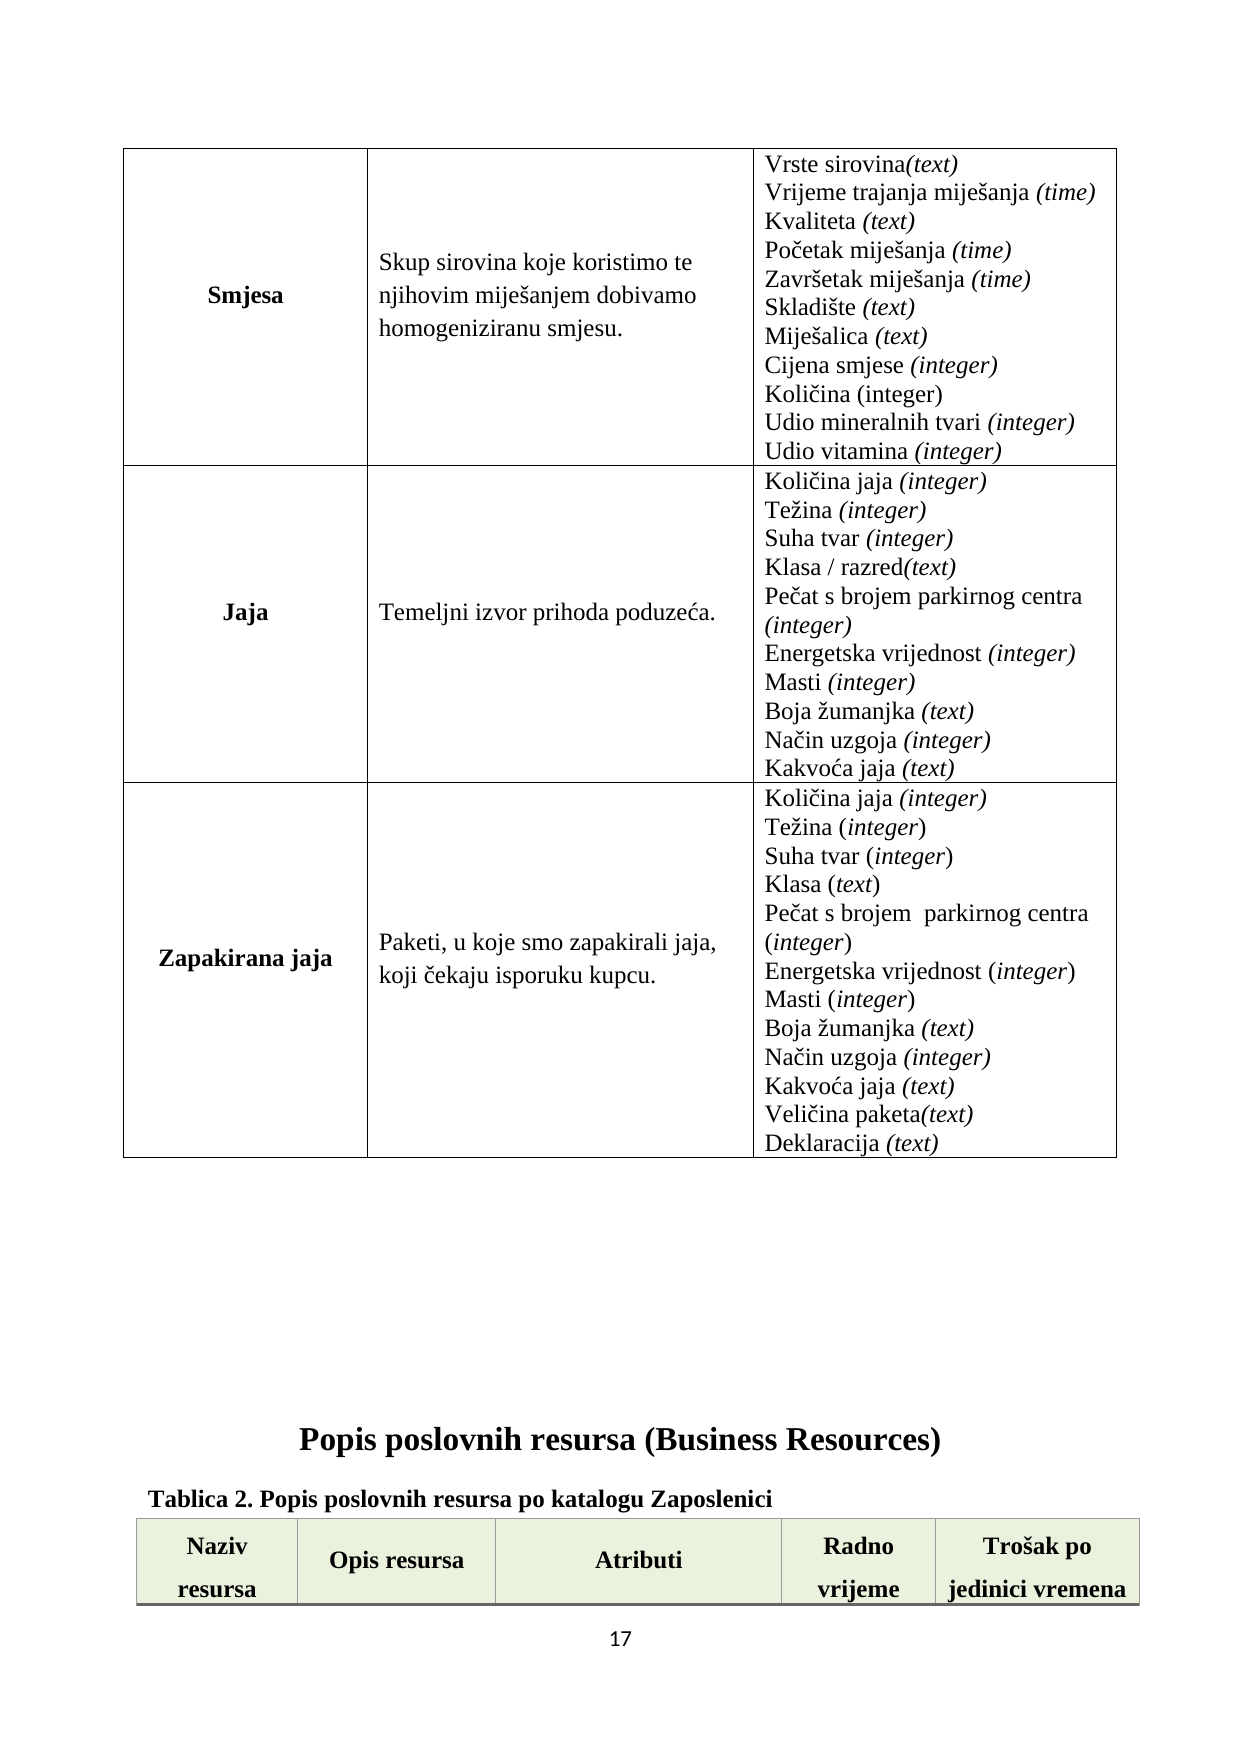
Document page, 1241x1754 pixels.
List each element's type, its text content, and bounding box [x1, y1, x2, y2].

table_cell Količina jaja (integer) Težina (integer) Suha tvar (integer) Klasa / razred(text) Pečat s brojem parkirnog centra (integer) Energetska vrijednost (integer) Masti (integer) Boja žumanjka (text) Način uzgoja (integer) Kakvoća jaja (text) [754, 466, 1116, 782]
table_cell Količina jaja (integer) Težina (integer) Suha tvar (integer) Klasa (text) Pečat s brojem parkirnog centra (integer) Energetska vrijednost (integer) Masti (integer) Boja žumanjka (text) Način uzgoja (integer) Kakvoća jaja (text) Veličina paketa(text) Deklaracija (text) [754, 783, 1116, 1157]
table_cell Paketi, u koje smo zapakirali jaja, koji čekaju isporuku kupcu. [368, 783, 753, 1157]
subtitle Tablica 2. Popis poslovnih resursa po katalogu Zaposlenici [148, 1484, 1093, 1513]
table_cell Smjesa [124, 149, 367, 465]
table_cell Temeljni izvor prihoda poduzeća. [368, 466, 753, 782]
table_cell Jaja [124, 466, 367, 782]
table_cell Vrste sirovina(text) Vrijeme trajanja miješanja (time) Kvaliteta (text) Početak miješanja (time) Završetak miješanja (time) Skladište (text) Miješalica (text) Cijena smjese (integer) Količina (integer) Udio mineralnih tvari (integer) Udio vitamina (integer) [754, 149, 1116, 465]
table_header Opis resursa [298, 1519, 495, 1603]
table_header Naziv resursa [137, 1519, 297, 1603]
table_cell Zapakirana jaja [124, 783, 367, 1157]
table_cell Skup sirovina koje koristimo te njihovim miješanjem dobivamo homogeniziranu smjesu. [368, 149, 753, 465]
table_header Atributi [496, 1519, 781, 1603]
subtitle Popis poslovnih resursa (Business Resources) [148, 1419, 1093, 1458]
table_header Trošak po jedinici vremena [936, 1519, 1139, 1603]
table_header Radno vrijeme [782, 1519, 935, 1603]
